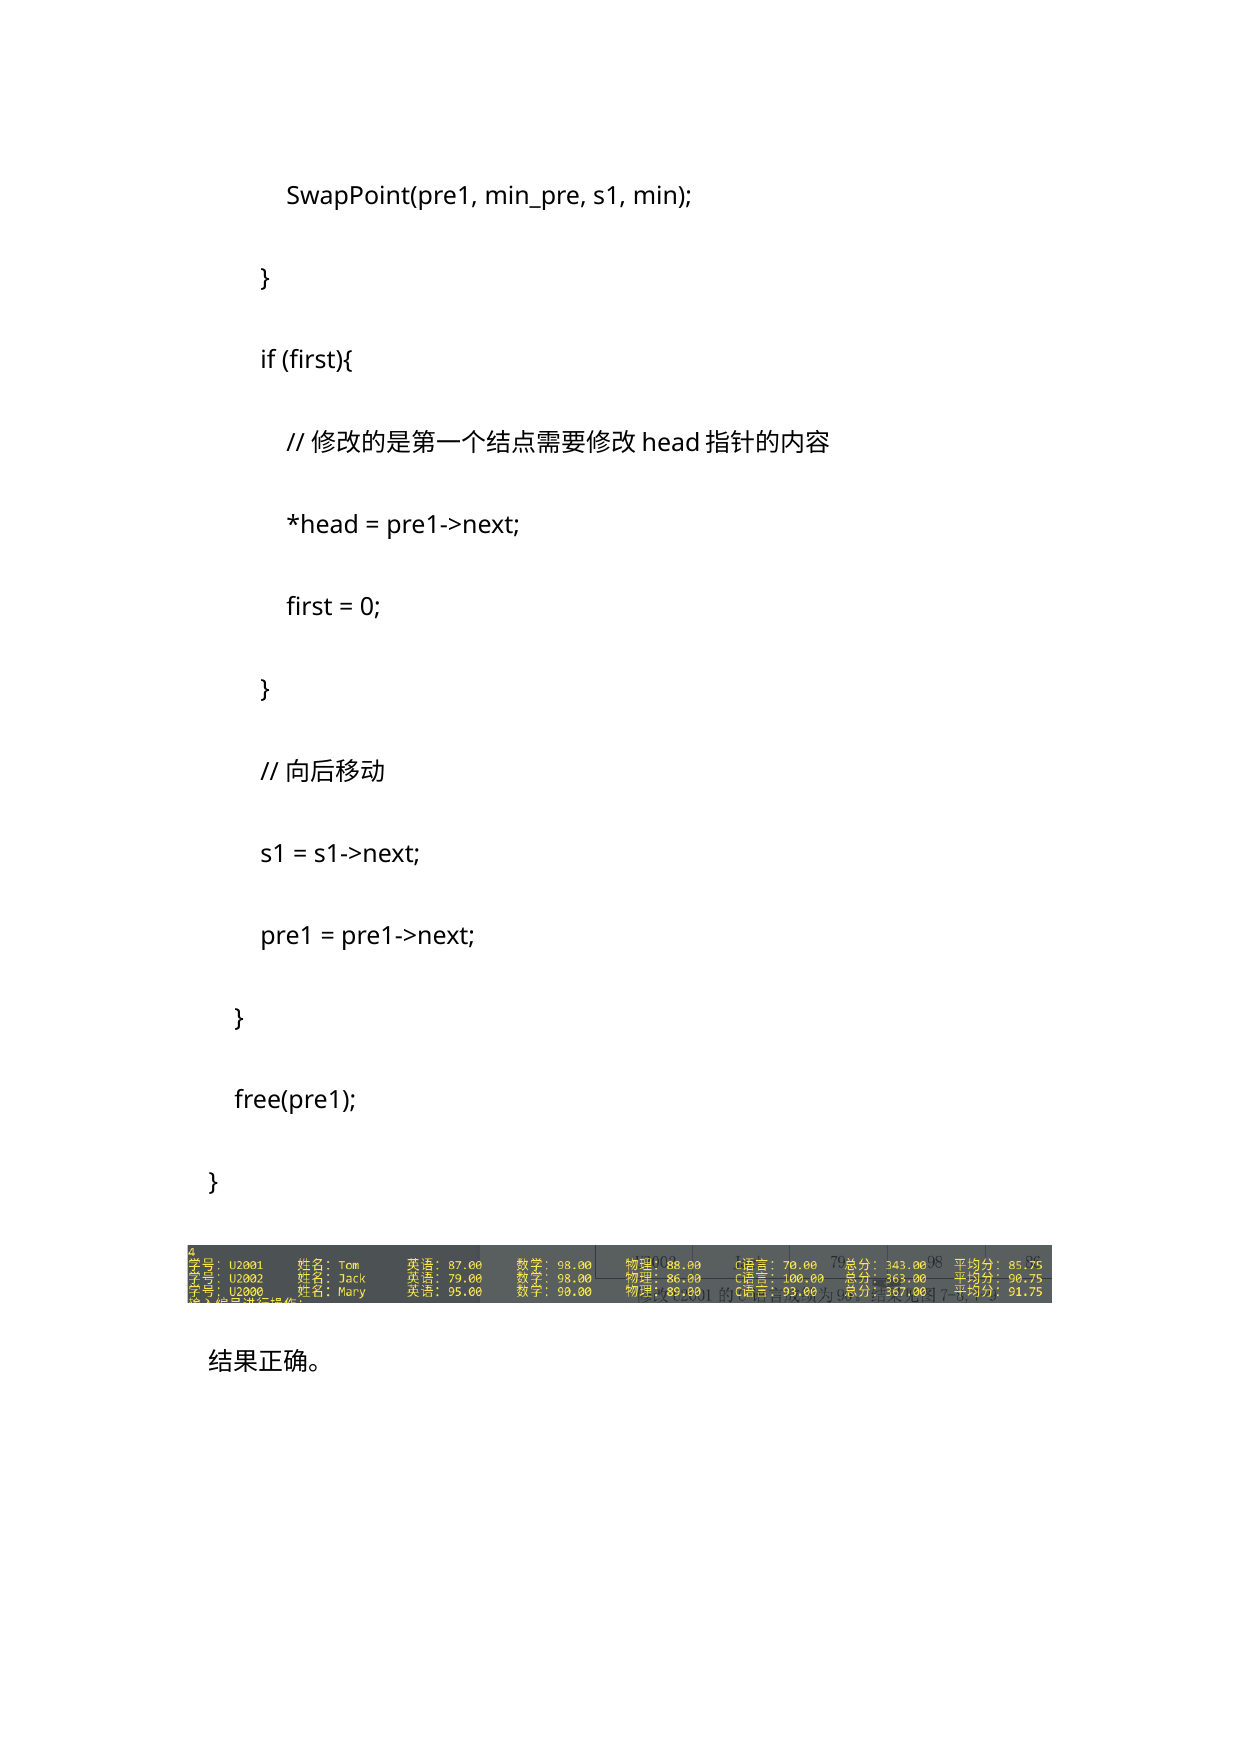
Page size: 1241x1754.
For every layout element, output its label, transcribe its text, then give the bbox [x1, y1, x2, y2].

text *head = pre1->next; [187, 491, 1053, 556]
text } [187, 244, 1053, 309]
text } [187, 655, 1053, 720]
text } [187, 984, 1053, 1049]
text 结果正确。 [187, 1327, 1053, 1392]
text // 修改的是第一个结点需要修改head指针的内容 [187, 408, 1053, 473]
text SwapPoint(pre1, min_pre, s1, min); [187, 162, 1053, 227]
text if (first){ [187, 326, 1053, 391]
text pre1 = pre1->next; [187, 902, 1053, 967]
text // 向后移动 [187, 737, 1053, 802]
text first = 0; [187, 573, 1053, 638]
text s1 = s1->next; [187, 820, 1053, 885]
picture [187, 1245, 1052, 1303]
text free(pre1); [187, 1066, 1053, 1131]
